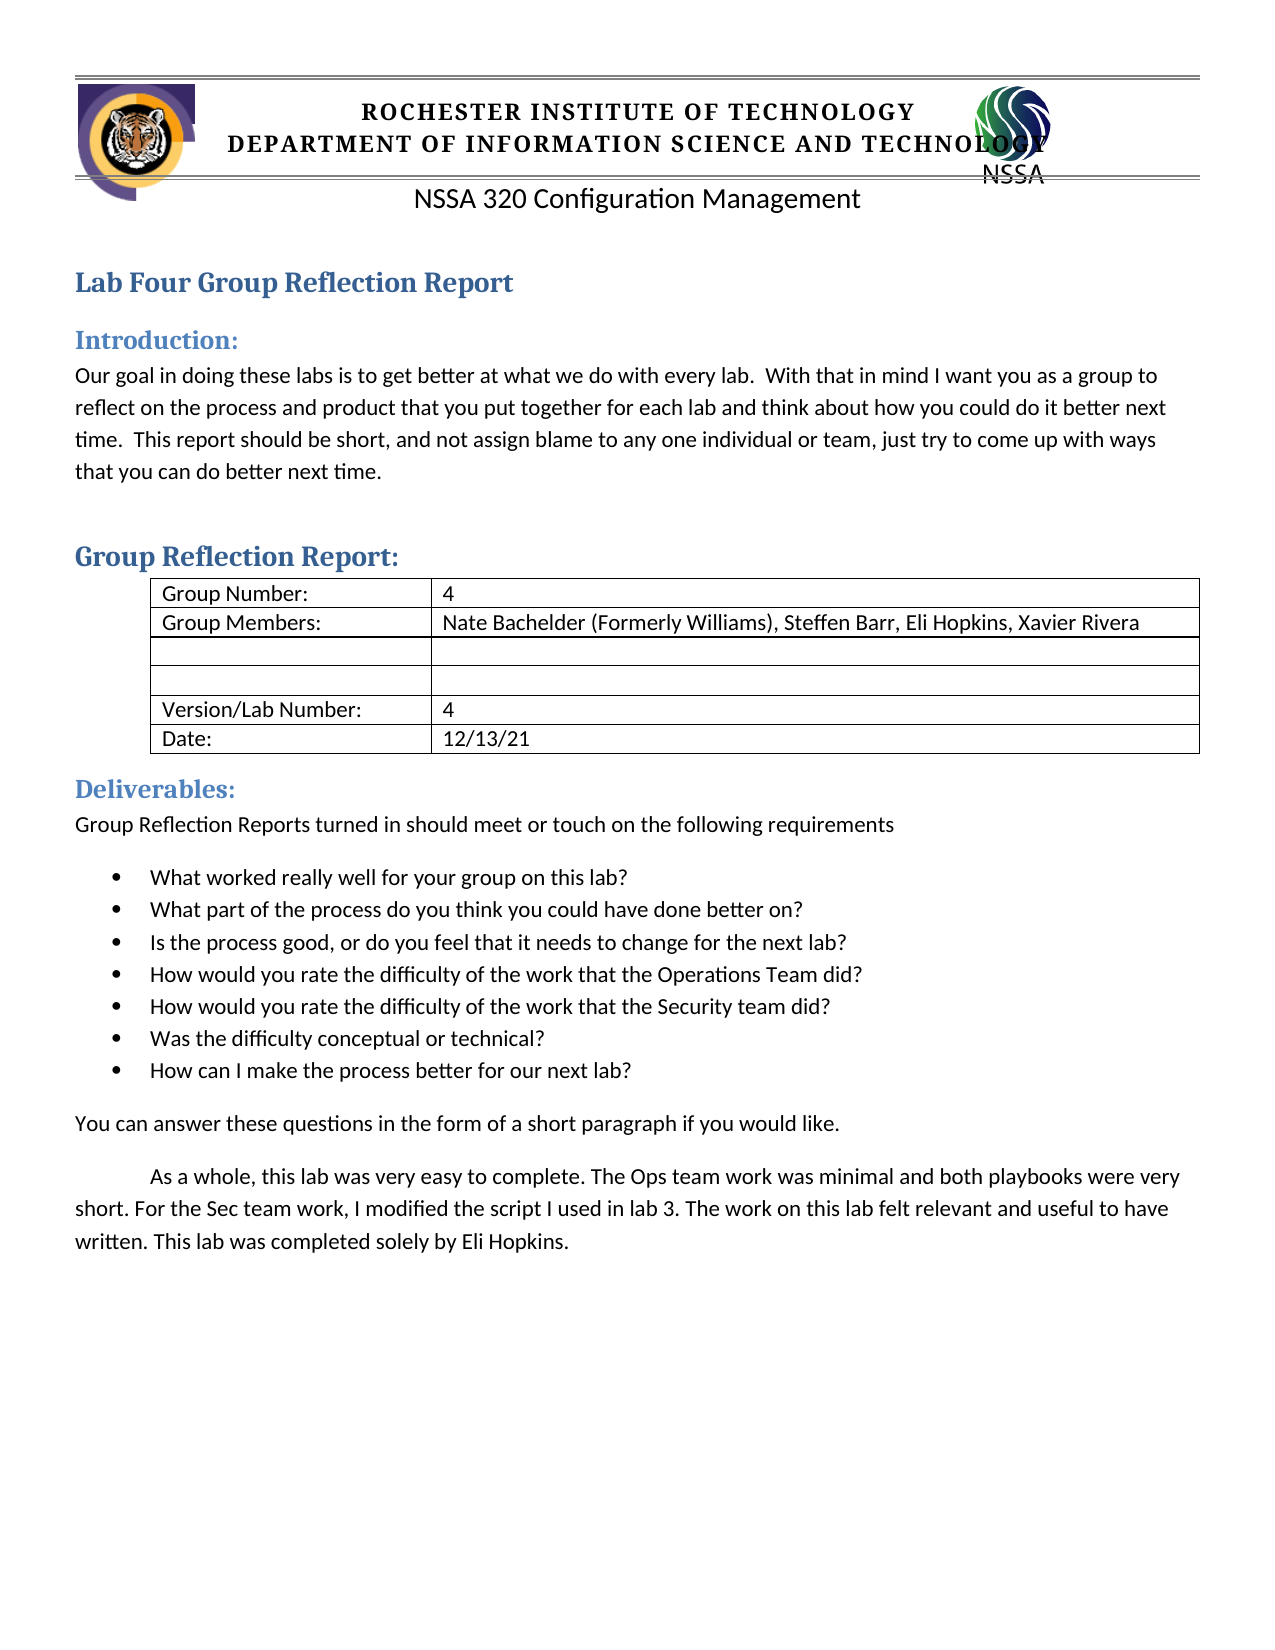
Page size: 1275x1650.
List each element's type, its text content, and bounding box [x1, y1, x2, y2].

picture [78, 84, 195, 175]
table_cell [151, 638, 431, 665]
table_cell [432, 666, 1199, 694]
table_header 4 [432, 579, 1199, 607]
list What part of the process do you think you could have done better on? [112, 895, 1200, 923]
table_cell [432, 638, 1199, 665]
text Our goal in doing these labs is to get better at what we do with every lab. With that in mind I want you as a group to reflect on the process and product that you put together for each lab and think about how you could do it better next time. This report should be short, and not assign blame to any one individual or team, just try to come up with ways that you can do better next time. [75, 361, 1200, 486]
table_cell Version/Lab Number: [151, 696, 431, 723]
list How would you rate the difficulty of the work that the Security team did? [112, 992, 1200, 1020]
table_cell Date: [151, 725, 431, 753]
list Is the process good, or do you feel that it needs to change for the next lab? [112, 928, 1200, 956]
picture [974, 180, 1053, 201]
subtitle Lab Four Group Reflection Report [75, 266, 1200, 299]
list How would you rate the difficulty of the work that the Operations Team did? [112, 960, 1200, 988]
text You can answer these questions in the form of a short paragraph if you would like. [75, 1109, 1200, 1137]
subtitle Introduction: [75, 325, 1200, 356]
subtitle Deliverables: [75, 774, 1200, 806]
picture [974, 84, 1053, 175]
list Was the difficulty conceptual or technical? [112, 1024, 1200, 1052]
list What worked really well for your group on this lab? [112, 863, 1200, 891]
table_header Group Number: [151, 579, 431, 607]
text Group Reflection Reports turned in should meet or touch on the following requirements [75, 810, 1200, 838]
picture [78, 180, 195, 201]
table_cell Group Members: [151, 608, 431, 636]
text As a whole, this lab was very easy to complete. The Ops team work was minimal and both playbooks were very short. For the Sec team work, I modified the script I used in lab 3. The work on this lab felt relevant and useful to have written. This lab was completed solely by Eli Hopkins. [75, 1162, 1200, 1255]
table_cell 4 [432, 696, 1199, 723]
table_cell [151, 666, 431, 694]
table_cell Nate Bachelder (Formerly Williams), Steffen Barr, Eli Hopkins, Xavier Rivera [432, 608, 1199, 636]
subtitle Group Reflection Report: [75, 540, 1200, 573]
table_cell 12/13/21 [432, 725, 1199, 753]
list How can I make the process better for our next lab? [112, 1056, 1200, 1084]
